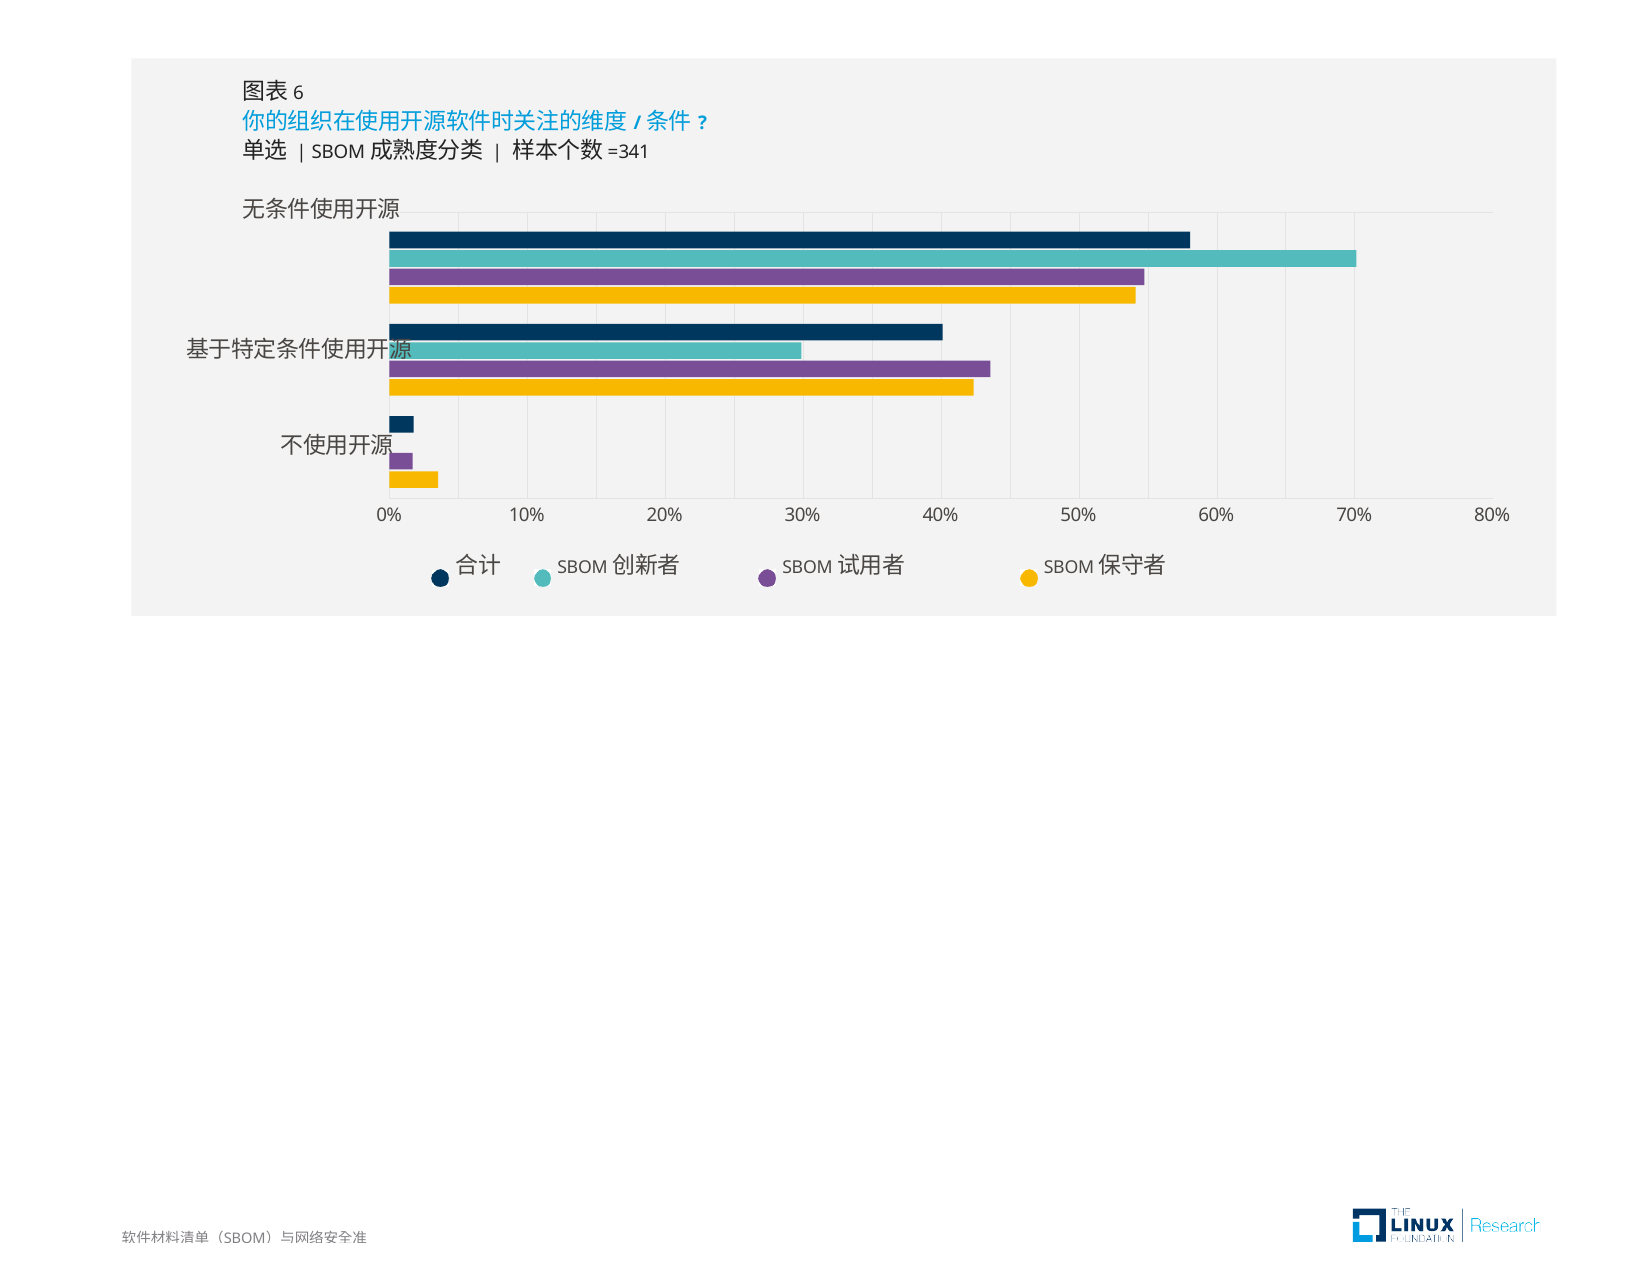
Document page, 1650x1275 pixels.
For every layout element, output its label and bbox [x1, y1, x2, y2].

picture [436, 115, 444, 121]
picture [1391, 1208, 1454, 1242]
picture [534, 569, 551, 587]
picture [1020, 569, 1038, 587]
picture [1471, 1218, 1533, 1232]
picture [1536, 1218, 1541, 1232]
picture [431, 569, 449, 587]
picture [758, 569, 776, 587]
